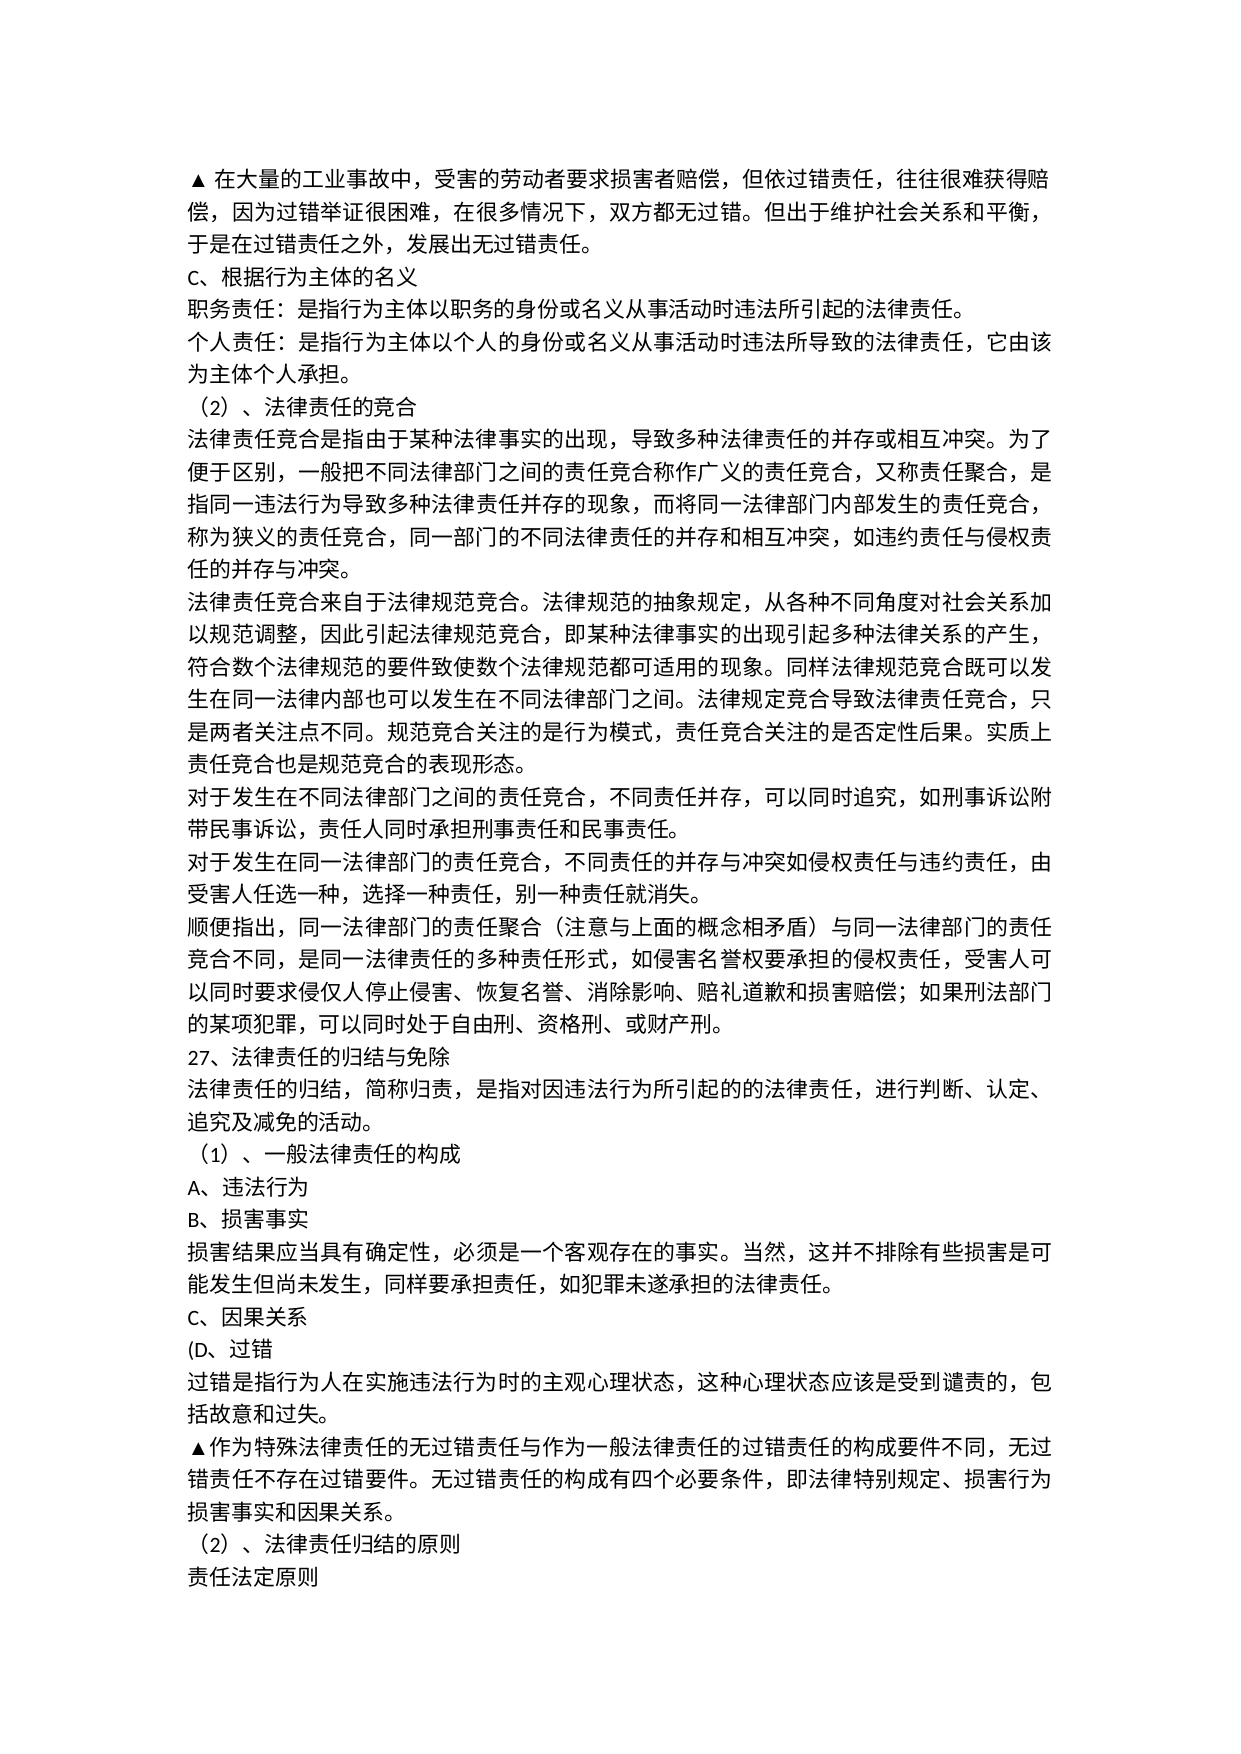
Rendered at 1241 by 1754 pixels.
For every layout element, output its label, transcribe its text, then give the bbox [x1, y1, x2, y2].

text B、损害事实 [187, 1202, 1053, 1234]
text 过错是指行为人在实施违法行为时的主观心理状态，这种心理状态应该是受到谴责的，包括故意和过失。 [187, 1364, 1053, 1429]
text 职务责任：是指行为主体以职务的身份或名义从事活动时违法所引起的法律责任。 [187, 292, 1053, 324]
text 法律责任竞合来自于法律规范竞合。法律规范的抽象规定，从各种不同角度对社会关系加以规范调整，因此引起法律规范竞合，即某种法律事实的出现引起多种法律关系的产生，符合数个法律规范的要件致使数个法律规范都可适用的现象。同样法律规范竞合既可以发生在同一法律内部也可以发生在不同法律部门之间。法律规定竞合导致法律责任竞合，只是两者关注点不同。规范竞合关注的是行为模式，责任竞合关注的是否定性后果。实质上责任竞合也是规范竞合的表现形态。 [187, 584, 1053, 779]
text 责任法定原则 [187, 1559, 1053, 1592]
text （2）、法律责任的竞合 [187, 389, 1053, 422]
text 27、法律责任的归结与免除 [187, 1039, 1053, 1072]
text 对于发生在同一法律部门的责任竞合，不同责任的并存与冲突如侵权责任与违约责任，由受害人任选一种，选择一种责任，别一种责任就消失。 [187, 844, 1053, 909]
text 法律责任竞合是指由于某种法律事实的出现，导致多种法律责任的并存或相互冲突。为了便于区别，一般把不同法律部门之间的责任竞合称作广义的责任竞合，又称责任聚合，是指同一违法行为导致多种法律责任并存的现象，而将同一法律部门内部发生的责任竞合，称为狭义的责任竞合，同一部门的不同法律责任的并存和相互冲突，如违约责任与侵权责任的并存与冲突。 [187, 422, 1053, 584]
text 顺便指出，同一法律部门的责任聚合（注意与上面的概念相矛盾）与同一法律部门的责任竞合不同，是同一法律责任的多种责任形式，如侵害名誉权要承担的侵权责任，受害人可以同时要求侵仅人停止侵害、恢复名誉、消除影响、赔礼道歉和损害赔偿；如果刑法部门的某项犯罪，可以同时处于自由刑、资格刑、或财产刑。 [187, 909, 1053, 1039]
text (D、过错 [187, 1332, 1053, 1364]
text （2）、法律责任归结的原则 [187, 1527, 1053, 1559]
text ▲作为特殊法律责任的无过错责任与作为一般法律责任的过错责任的构成要件不同，无过错责任不存在过错要件。无过错责任的构成有四个必要条件，即法律特别规定、损害行为、损害事实和因果关系。 [187, 1429, 1053, 1527]
text 对于发生在不同法律部门之间的责任竞合，不同责任并存，可以同时追究，如刑事诉讼附带民事诉讼，责任人同时承担刑事责任和民事责任。 [187, 779, 1053, 844]
text 法律责任的归结，简称归责，是指对因违法行为所引起的的法律责任，进行判断、认定、追究及减免的活动。 [187, 1072, 1053, 1137]
text A、违法行为 [187, 1169, 1053, 1202]
text ▲ 在大量的工业事故中，受害的劳动者要求损害者赔偿，但依过错责任，往往很难获得赔偿，因为过错举证很困难，在很多情况下，双方都无过错。但出于维护社会关系和平衡，于是在过错责任之外，发展出无过错责任。 [187, 162, 1053, 259]
text C、根据行为主体的名义 [187, 259, 1053, 292]
text （1）、一般法律责任的构成 [187, 1137, 1053, 1169]
text 损害结果应当具有确定性，必须是一个客观存在的事实。当然，这并不排除有些损害是可能发生但尚未发生，同样要承担责任，如犯罪未遂承担的法律责任。 [187, 1234, 1053, 1299]
text C、因果关系 [187, 1299, 1053, 1332]
text 个人责任：是指行为主体以个人的身份或名义从事活动时违法所导致的法律责任，它由该为主体个人承担。 [187, 324, 1053, 389]
